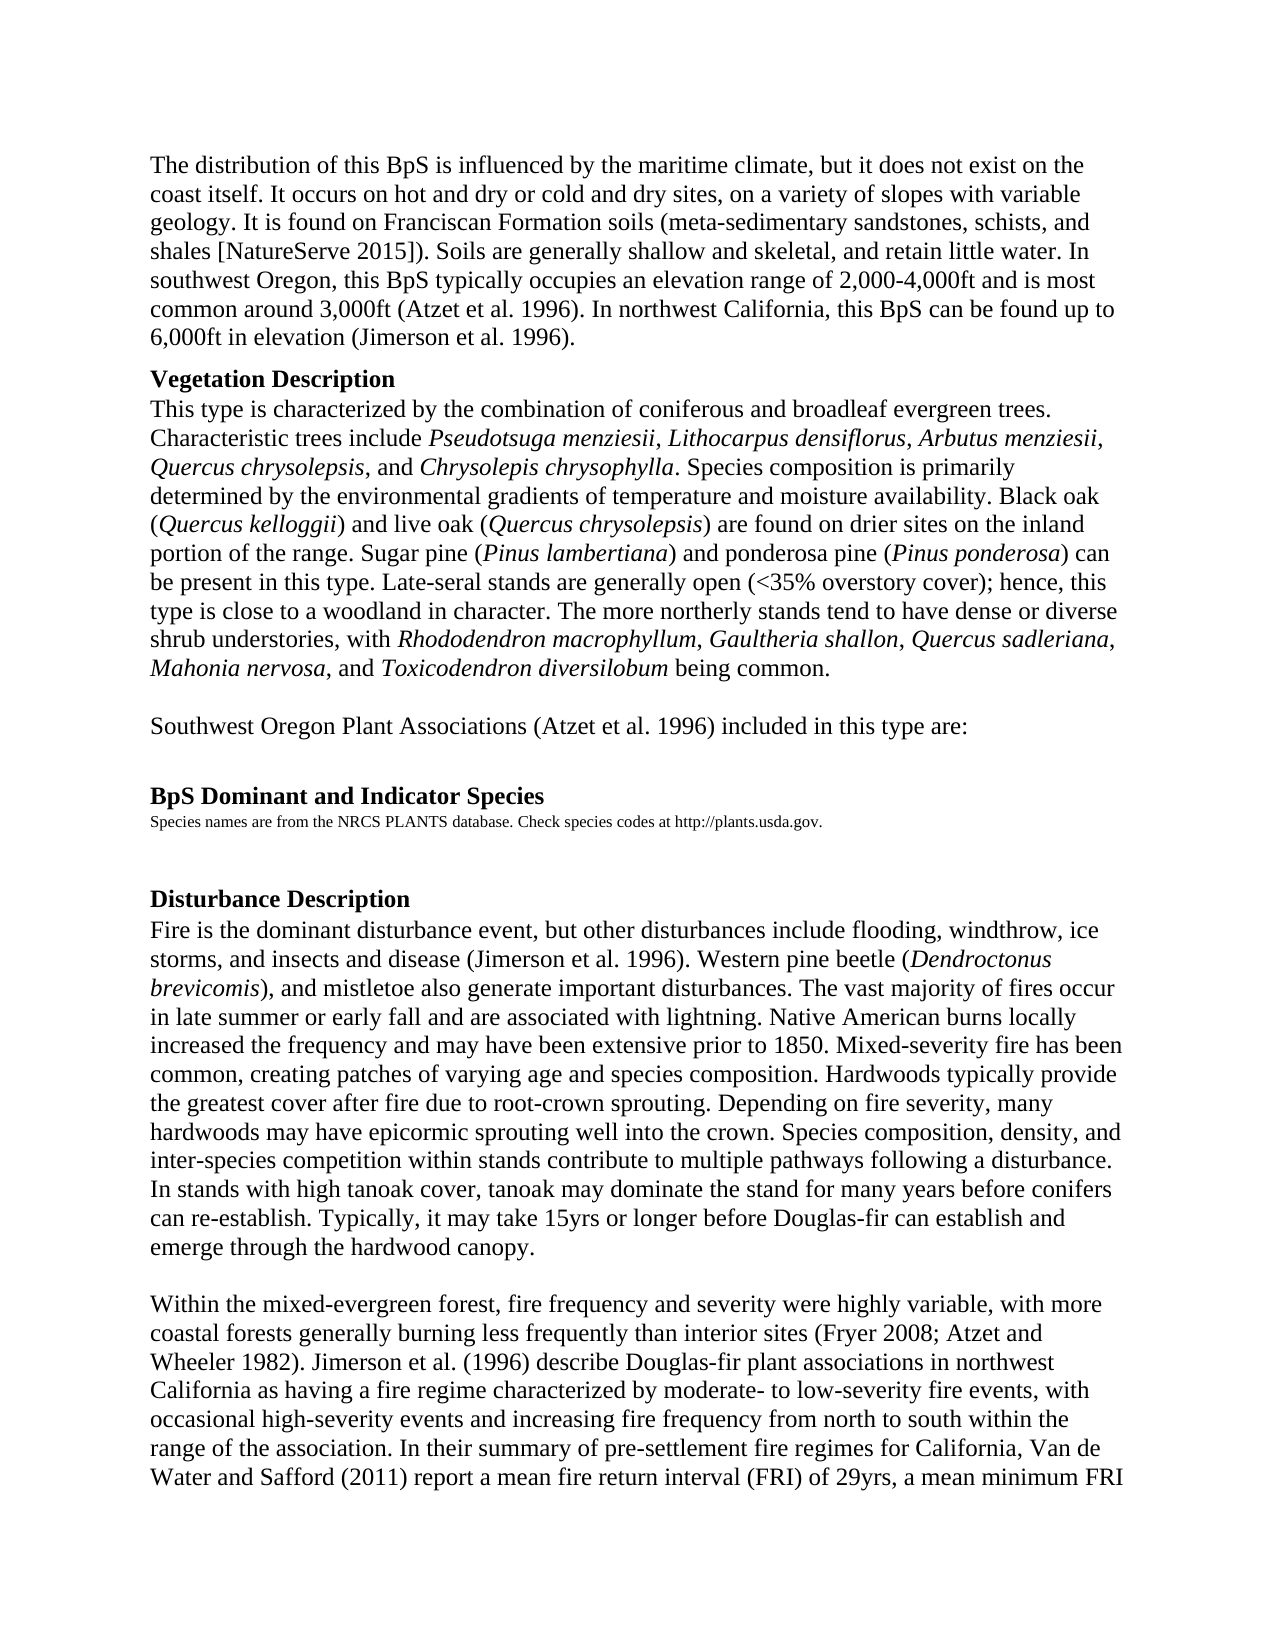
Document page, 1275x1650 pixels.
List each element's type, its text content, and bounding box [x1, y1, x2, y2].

text Species names are from the NRCS PLANTS database. Check species codes at http://plants.usda.gov. [150, 812, 1125, 831]
text Disturbance Description [150, 884, 1125, 913]
text The distribution of this BpS is influenced by the maritime climate, but it does not exist on the coast itself. It occurs on hot and dry or cold and dry sites, on a variety of slopes with variable geology. It is found on Franciscan Formation soils (meta-sedimentary sandstones, schists, and shales [NatureServe 2015]). Soils are generally shallow and skeletal, and retain little water. In southwest Oregon, this BpS typically occupies an elevation range of 2,000-4,000ft and is most common around 3,000ft (Atzet et al. 1996). In northwest California, this BpS can be found up to 6,000ft in elevation (Jimerson et al. 1996). [150, 150, 1125, 351]
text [150, 1289, 1125, 1490]
text Fire is the dominant disturbance event, but other disturbances include flooding, windthrow, ice storms, and insects and disease (Jimerson et al. 1996). Western pine beetle (Dendroctonus brevicomis), and mistletoe also generate important disturbances. The vast majority of fires occur in late summer or early fall and are associated with lightning. Native American burns locally increased the frequency and may have been extensive prior to 1850. Mixed-severity fire has been common, creating patches of varying age and species composition. Hardwoods typically provide the greatest cover after fire due to root-crown sprouting. Depending on fire severity, many hardwoods may have epicormic sprouting well into the crown. Species composition, density, and inter-species competition within stands contribute to multiple pathways following a disturbance. In stands with high tanoak cover, tanoak may dominate the stand for many years before conifers can re-establish. Typically, it may take 15yrs or longer before Douglas-fir can establish and emerge through the hardwood canopy. [150, 915, 1125, 1260]
text BpS Dominant and Indicator Species [150, 781, 1125, 809]
text Southwest Oregon Plant Associations (Atzet et al. 1996) included in this type are: [150, 711, 1125, 739]
text This type is characterized by the combination of coniferous and broadleaf evergreen trees. Characteristic trees include Pseudotsuga menziesii, Lithocarpus densiflorus, Arbutus menziesii, Quercus chrysolepsis, and Chrysolepis chrysophylla. Species composition is primarily determined by the environmental gradients of temperature and moisture availability. Black oak (Quercus kelloggii) and live oak (Quercus chrysolepsis) are found on drier sites on the inland portion of the range. Sugar pine (Pinus lambertiana) and ponderosa pine (Pinus ponderosa) can be present in this type. Late-seral stands are generally open (<35% overstory cover); hence, this type is close to a woodland in character. The more northerly stands tend to have dense or diverse shrub understories, with Rhododendron macrophyllum, Gaultheria shallon, Quercus sadleriana, Mahonia nervosa, and Toxicodendron diversilobum being common. [150, 394, 1125, 682]
text Vegetation Description [150, 364, 1125, 392]
